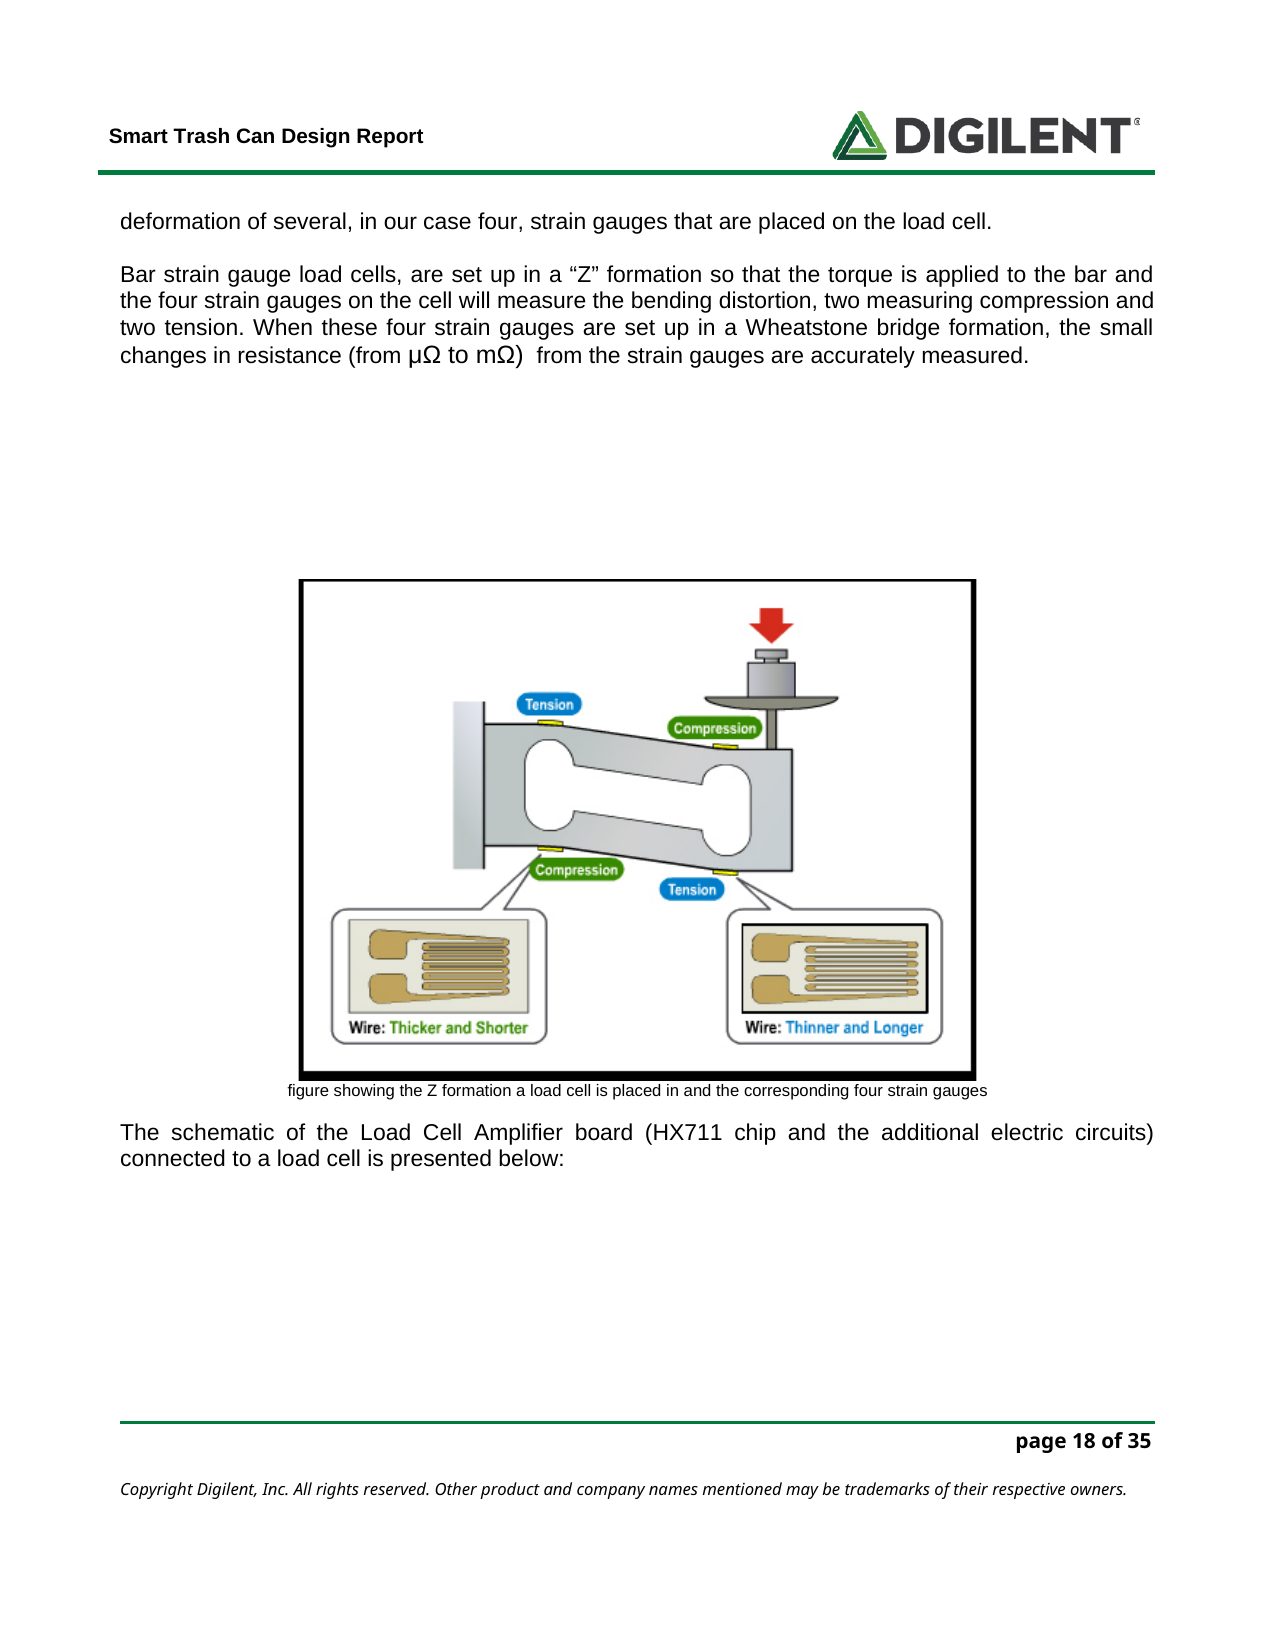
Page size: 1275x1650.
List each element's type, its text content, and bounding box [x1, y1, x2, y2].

picture [832, 111, 1140, 160]
picture [298, 579, 977, 1081]
text figure showing the Z formation a load cell is placed in and the corresponding four strain gauges [120, 1081, 1155, 1100]
text Bar strain gauge load cells, are set up in a “Z” formation so that the torque is applied to the bar and the four strain gauges on the cell will measure the bending distortion, two measuring compression and two tension. When these four strain gauges are set up in a Wheatstone bridge formation, the small changes in resistance (from μΩ to mΩ) from the strain gauges are accurately measured. [120, 261, 1155, 369]
text The schematic of the Load Cell Amplifier board (HX711 chip and the additional electric circuits) connected to a load cell is presented below: [120, 1119, 1155, 1172]
